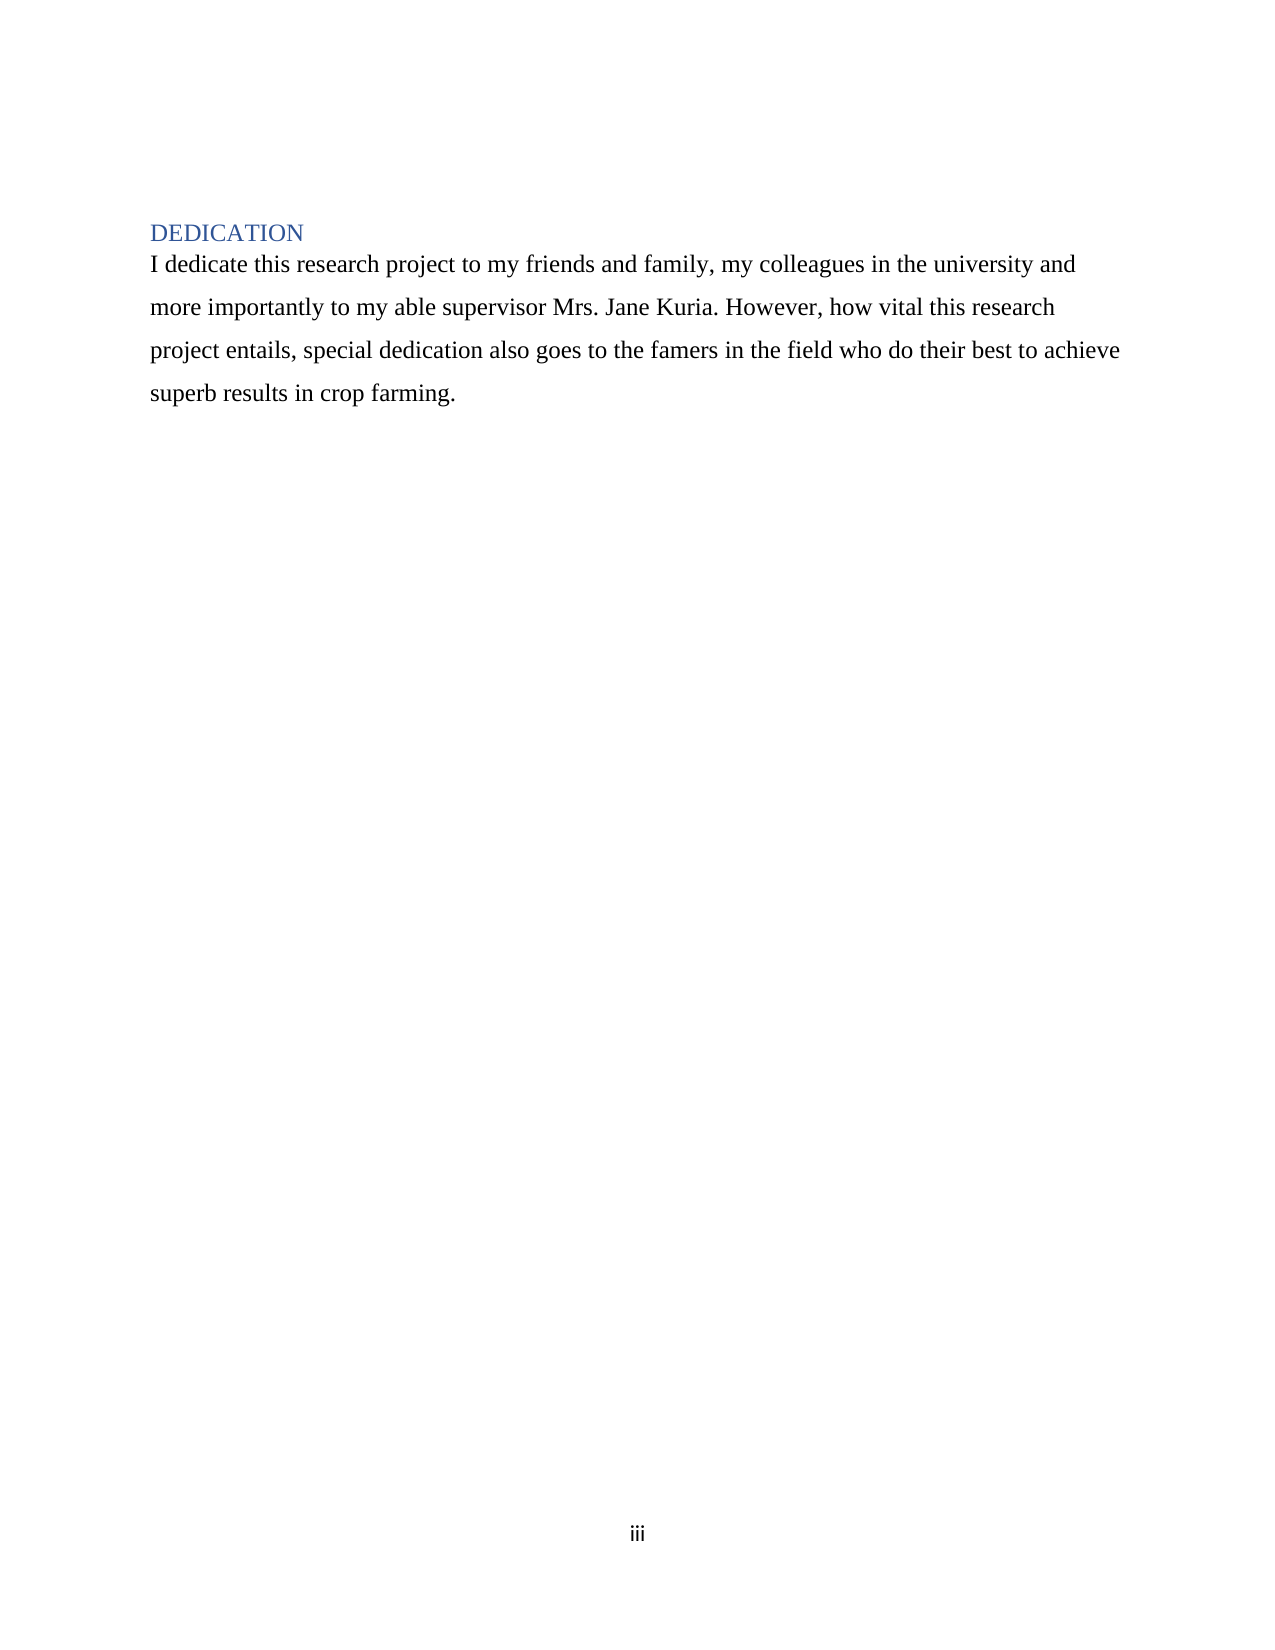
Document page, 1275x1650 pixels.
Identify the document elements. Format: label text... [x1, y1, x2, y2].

subtitle DEDICATION [150, 218, 1125, 247]
text I dedicate this research project to my friends and family, my colleagues in the university and more importantly to my able supervisor Mrs. Jane Kuria. However, how vital this research project entails, special dedication also goes to the famers in the field who do their best to achieve superb results in crop farming. [150, 249, 1125, 407]
